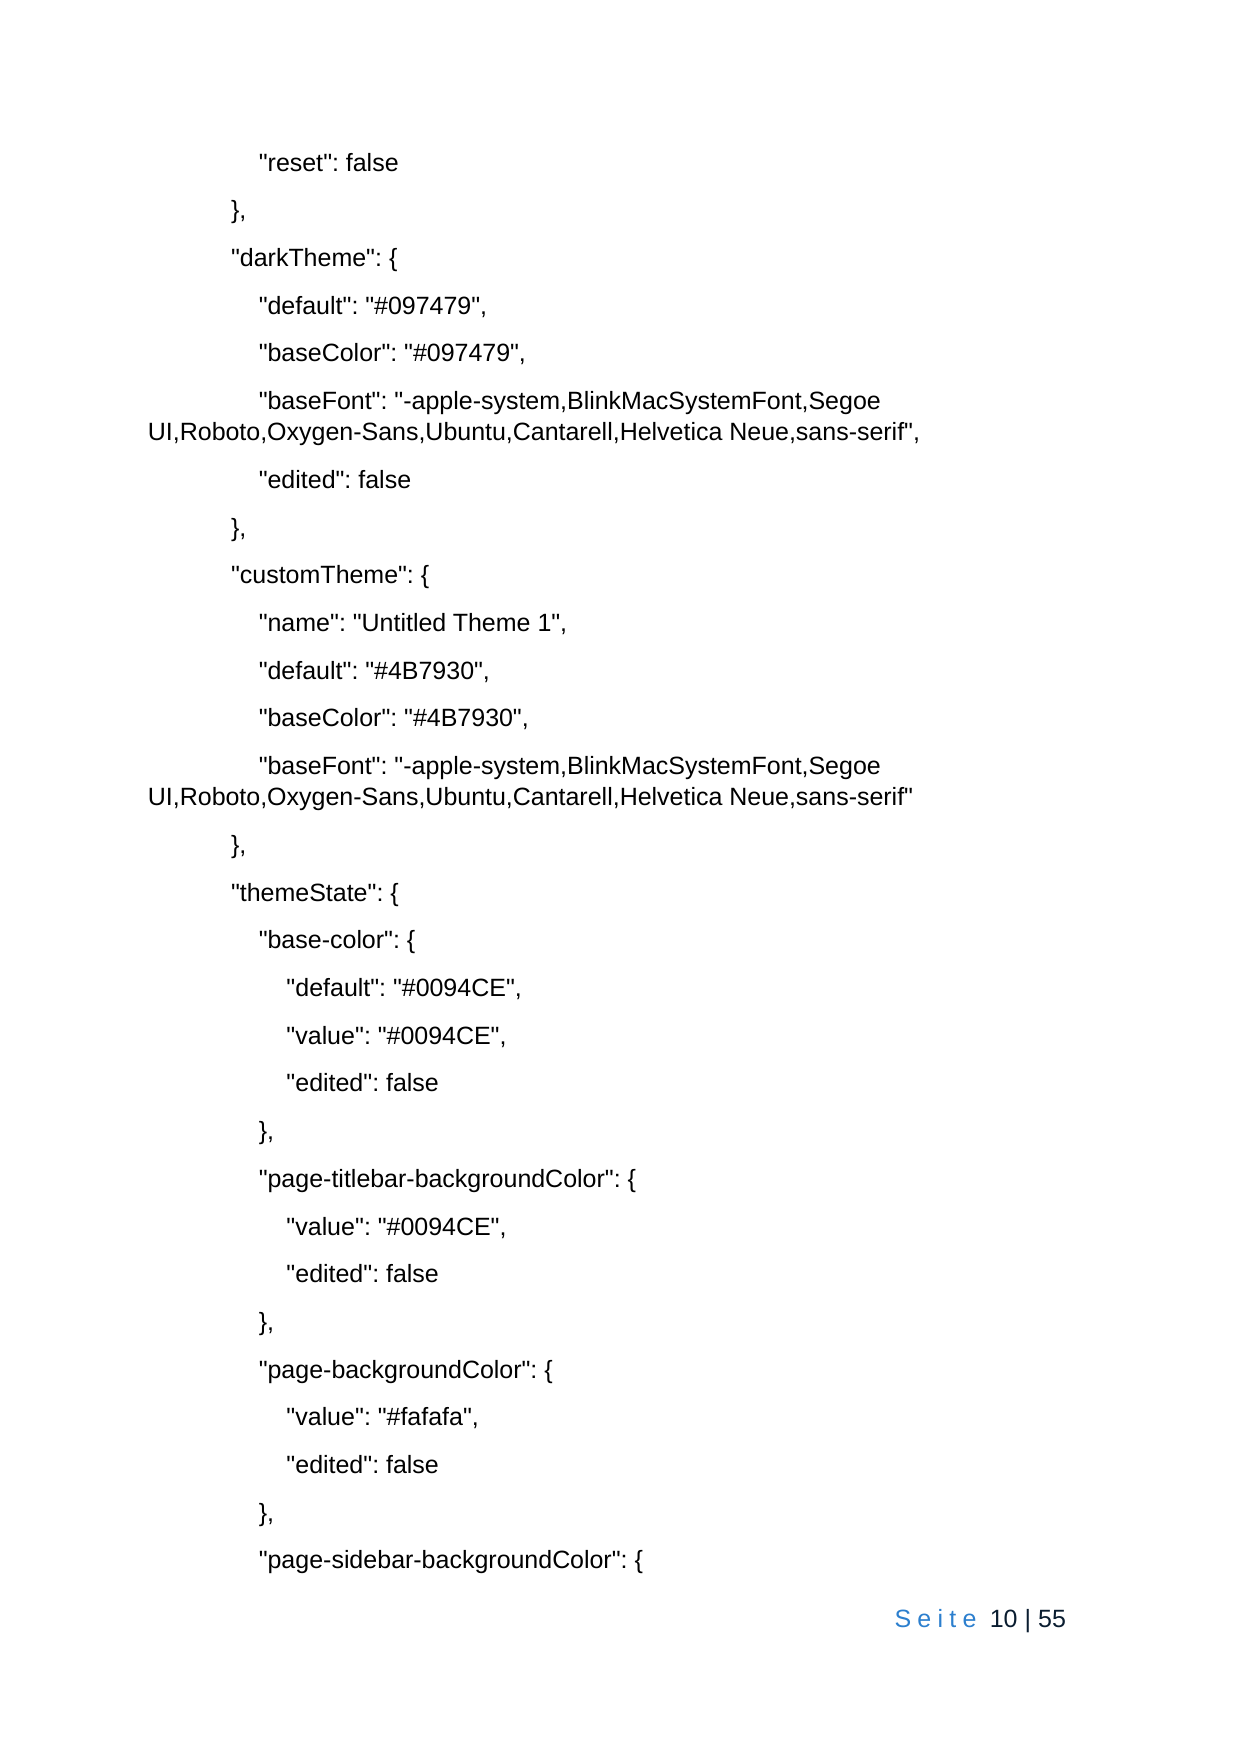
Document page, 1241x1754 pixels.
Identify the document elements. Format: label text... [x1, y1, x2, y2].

text "page-titlebar-backgroundColor": { [148, 1164, 1093, 1193]
text "value": "#fafafa", [148, 1402, 1093, 1431]
text "edited": false [148, 1450, 1093, 1479]
text "edited": false [148, 465, 1093, 494]
text }, [148, 1498, 1093, 1527]
text "baseFont": "-apple-system,BlinkMacSystemFont,Segoe UI,Roboto,Oxygen-Sans,Ubuntu,Cantarell,Helvetica Neue,sans-serif" [148, 751, 1093, 811]
text "themeState": { [148, 878, 1093, 906]
text }, [148, 195, 1093, 224]
text }, [148, 513, 1093, 541]
text "customTheme": { [148, 560, 1093, 589]
text "default": "#0094CE", [148, 973, 1093, 1002]
text "page-backgroundColor": { [148, 1355, 1093, 1383]
text "reset": false [148, 148, 1093, 176]
text "darkTheme": { [148, 243, 1093, 272]
text "edited": false [148, 1259, 1093, 1288]
text "page-sidebar-backgroundColor": { [148, 1546, 1093, 1574]
text "value": "#0094CE", [148, 1212, 1093, 1240]
text "default": "#097479", [148, 291, 1093, 319]
text }, [148, 830, 1093, 859]
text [148, 386, 1093, 446]
text "default": "#4B7930", [148, 656, 1093, 684]
text "base-color": { [148, 925, 1093, 954]
text }, [148, 1307, 1093, 1336]
text "name": "Untitled Theme 1", [148, 608, 1093, 637]
text "value": "#0094CE", [148, 1021, 1093, 1049]
text "edited": false [148, 1068, 1093, 1097]
text }, [148, 1116, 1093, 1145]
text "baseColor": "#097479", [148, 338, 1093, 367]
text "baseColor": "#4B7930", [148, 703, 1093, 732]
